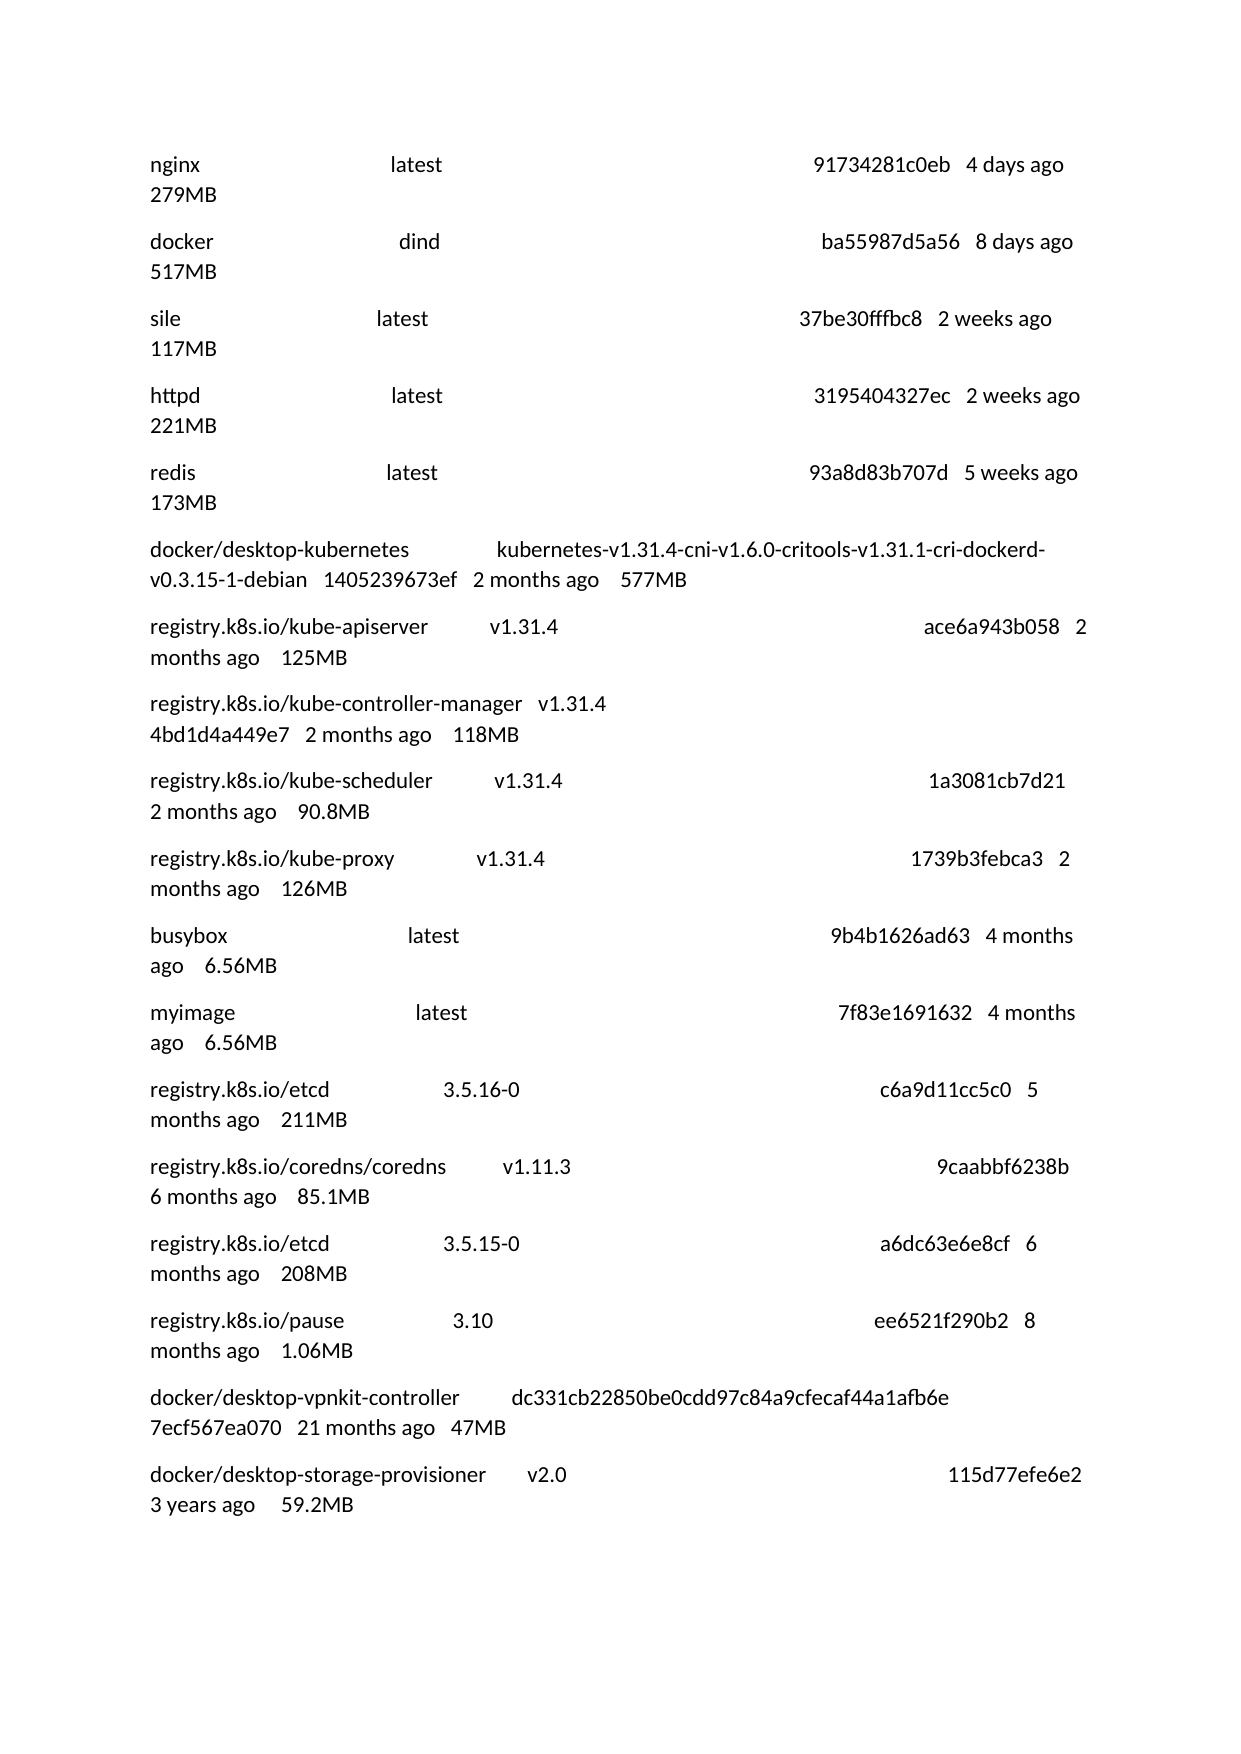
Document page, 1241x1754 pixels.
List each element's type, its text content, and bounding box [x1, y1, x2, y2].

text docker/desktop-storage-provisioner v2.0 115d77efe6e2 3 years ago 59.2MB [150, 1460, 1090, 1519]
text registry.k8s.io/pause 3.10 ee6521f290b2 8 months ago 1.06MB [150, 1306, 1090, 1364]
text docker/desktop-kubernetes kubernetes-v1.31.4-cni-v1.6.0-critools-v1.31.1-cri-dockerd-v0.3.15-1-debian 1405239673ef 2 months ago 577MB [150, 535, 1090, 594]
text registry.k8s.io/kube-apiserver v1.31.4 ace6a943b058 2 months ago 125MB [150, 612, 1090, 671]
text registry.k8s.io/kube-scheduler v1.31.4 1a3081cb7d21 2 months ago 90.8MB [150, 767, 1090, 825]
text httpd latest 3195404327ec 2 weeks ago 221MB [150, 381, 1090, 439]
text nginx latest 91734281c0eb 4 days ago 279MB [150, 150, 1090, 208]
text registry.k8s.io/etcd 3.5.15-0 a6dc63e6e8cf 6 months ago 208MB [150, 1229, 1090, 1287]
text registry.k8s.io/coredns/coredns v1.11.3 9caabbf6238b 6 months ago 85.1MB [150, 1152, 1090, 1210]
text registry.k8s.io/kube-proxy v1.31.4 1739b3febca3 2 months ago 126MB [150, 844, 1090, 902]
text docker/desktop-vpnkit-controller dc331cb22850be0cdd97c84a9cfecaf44a1afb6e 7ecf567ea070 21 months ago 47MB [150, 1383, 1090, 1442]
text busybox latest 9b4b1626ad63 4 months ago 6.56MB [150, 921, 1090, 979]
text registry.k8s.io/etcd 3.5.16-0 c6a9d11cc5c0 5 months ago 211MB [150, 1075, 1090, 1133]
text registry.k8s.io/kube-controller-manager v1.31.4 4bd1d4a449e7 2 months ago 118MB [150, 689, 1090, 748]
text docker dind ba55987d5a56 8 days ago 517MB [150, 227, 1090, 285]
text myimage latest 7f83e1691632 4 months ago 6.56MB [150, 998, 1090, 1056]
text sile latest 37be30fffbc8 2 weeks ago 117MB [150, 304, 1090, 362]
text redis latest 93a8d83b707d 5 weeks ago 173MB [150, 458, 1090, 517]
